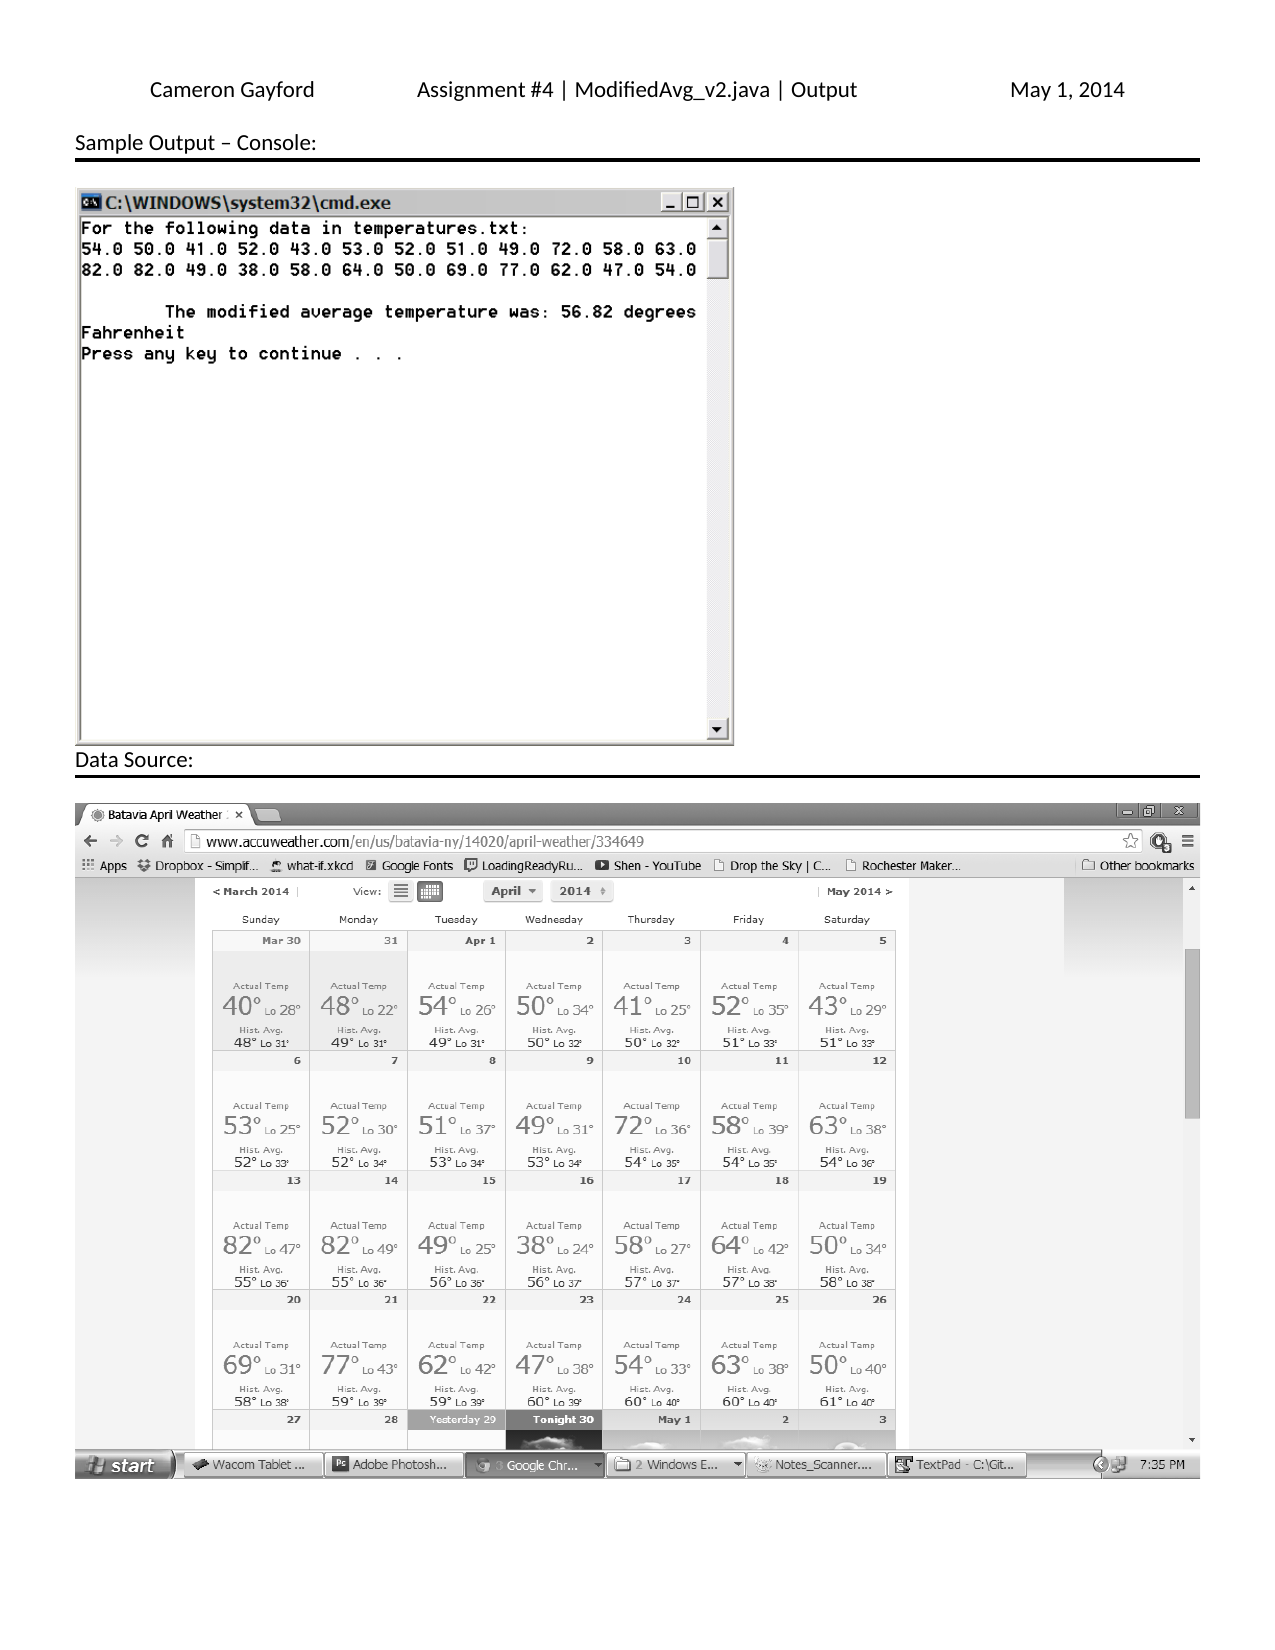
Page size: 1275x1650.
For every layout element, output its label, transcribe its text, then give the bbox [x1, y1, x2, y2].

picture [75, 187, 735, 746]
text Sample Output – Console: [75, 128, 1200, 158]
text Data Source: [75, 745, 1200, 775]
